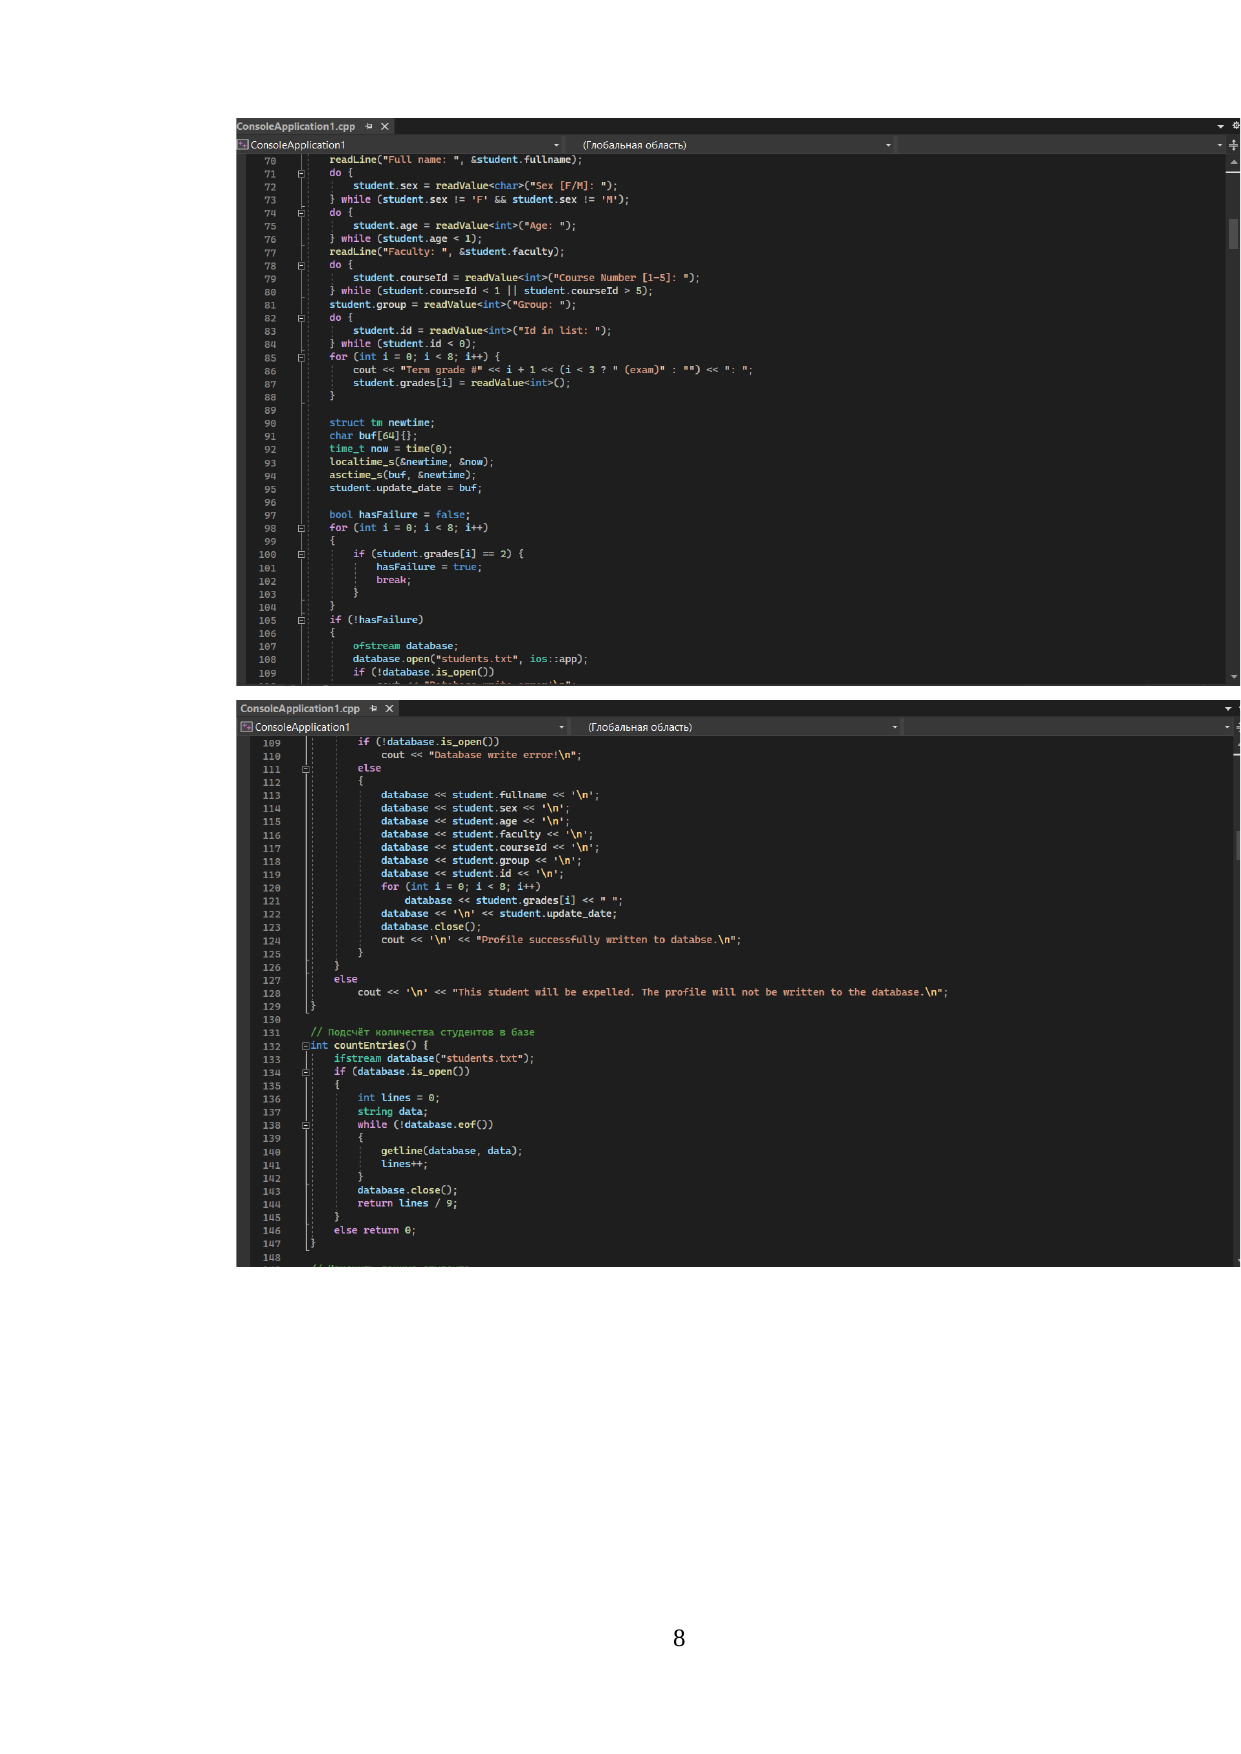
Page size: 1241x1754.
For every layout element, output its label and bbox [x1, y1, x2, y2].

picture [236, 118, 1241, 686]
picture [236, 700, 1241, 1267]
